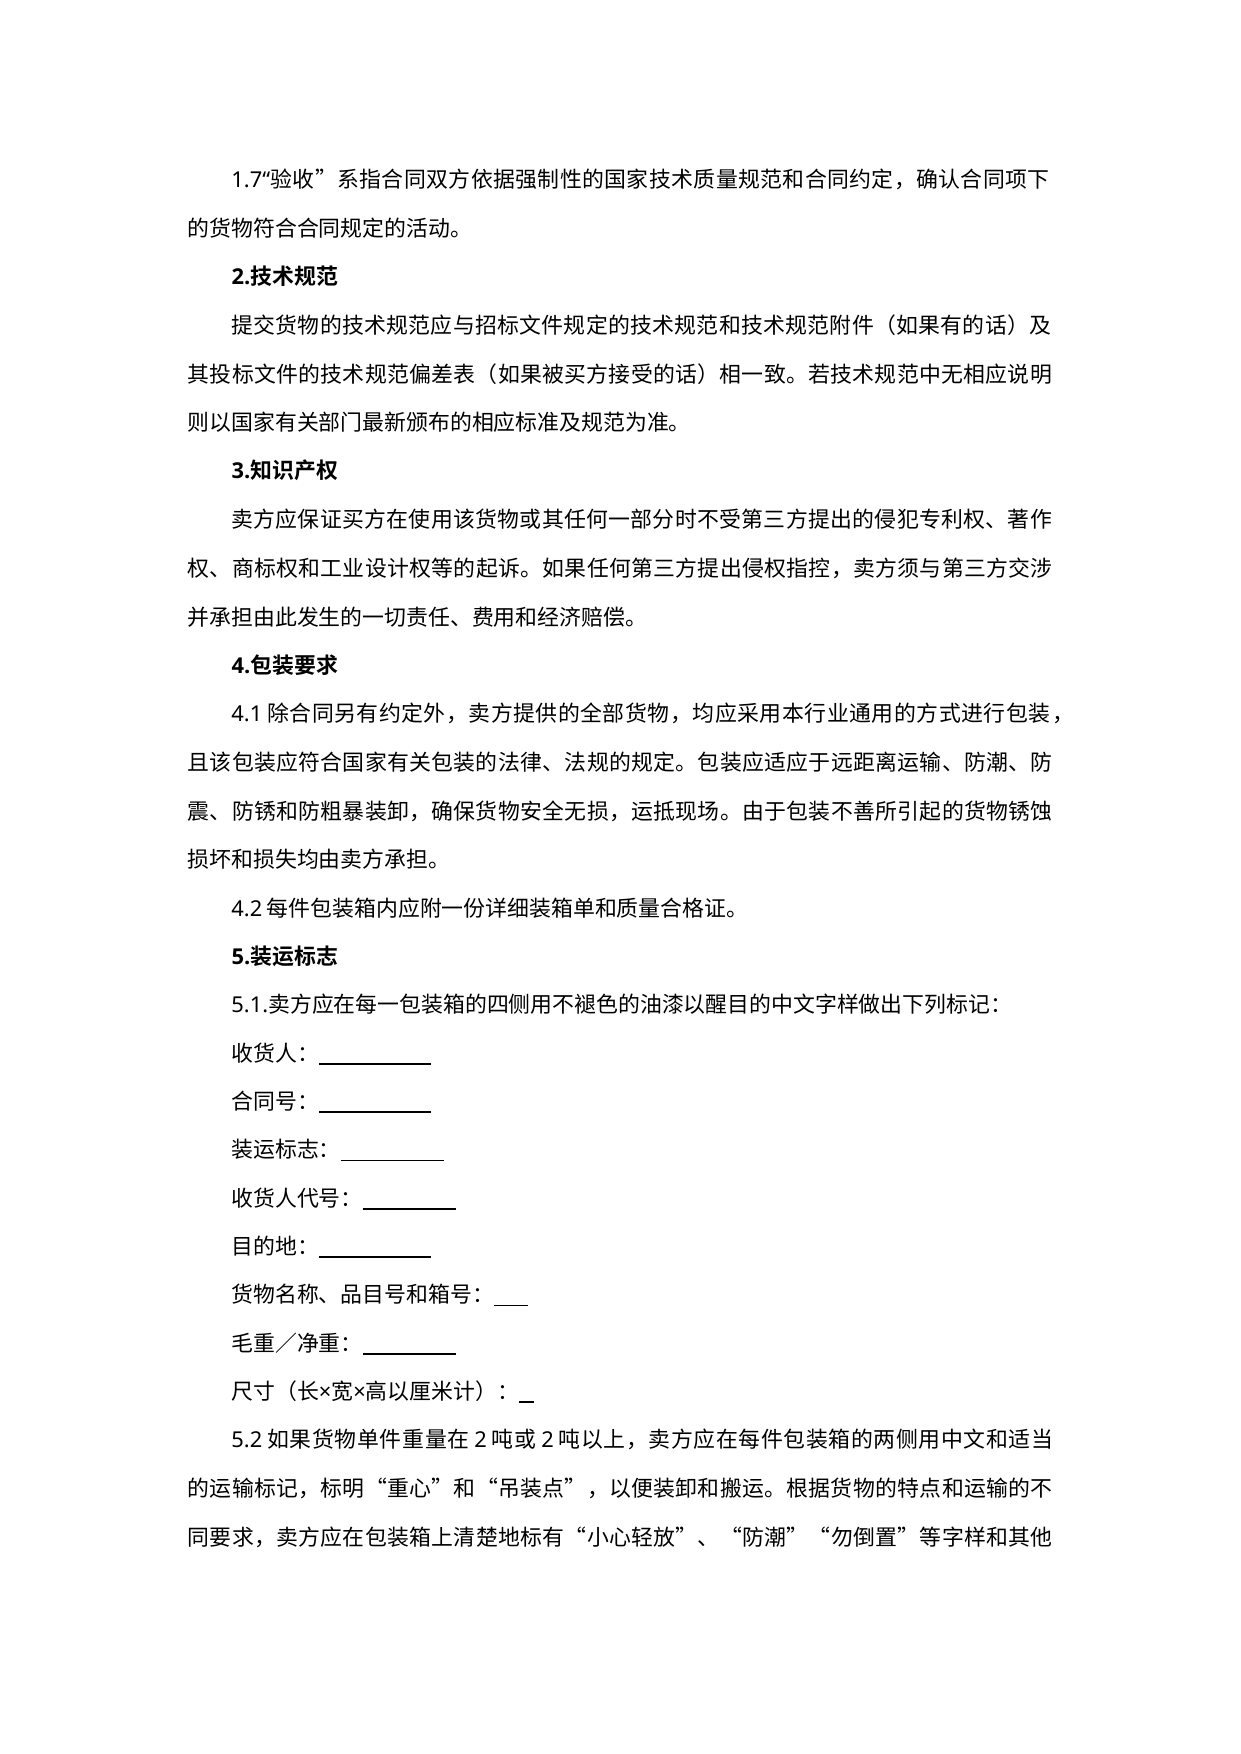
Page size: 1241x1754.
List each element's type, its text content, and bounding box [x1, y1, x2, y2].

text 4.包装要求 [187, 647, 1053, 680]
text 毛重／净重： [187, 1325, 1053, 1358]
text 4.1除合同另有约定外，卖方提供的全部货物，均应采用本行业通用的方式进行包装，且该包装应符合国家有关包装的法律、法规的规定。包装应适应于远距离运输、防潮、防震、防锈和防粗暴装卸，确保货物安全无损，运抵现场。由于包装不善所引起的货物锈蚀、损坏和损失均由卖方承担。 [187, 696, 1053, 874]
text 收货人代号： [187, 1180, 1053, 1213]
text 合同号： [187, 1084, 1053, 1116]
text 目的地： [187, 1229, 1053, 1261]
text 2.技术规范 [187, 259, 1053, 292]
text 4.2每件包装箱内应附一份详细装箱单和质量合格证。 [187, 890, 1053, 923]
text 货物名称、品目号和箱号： [187, 1277, 1053, 1309]
text 尺寸（长×宽×高以厘米计）： [187, 1374, 1053, 1406]
text 3.知识产权 [187, 453, 1053, 486]
text 卖方应保证买方在使用该货物或其任何一部分时不受第三方提出的侵犯专利权、著作权、商标权和工业设计权等的起诉。如果任何第三方提出侵权指控，卖方须与第三方交涉并承担由此发生的一切责任、费用和经济赔偿。 [187, 502, 1053, 632]
text 5.1.卖方应在每一包装箱的四侧用不褪色的油漆以醒目的中文字样做出下列标记： [187, 987, 1053, 1019]
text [187, 1422, 1053, 1552]
text 5.装运标志 [187, 939, 1053, 971]
text 装运标志： [187, 1132, 1053, 1164]
text 1.7“验收”系指合同双方依据强制性的国家技术质量规范和合同约定，确认合同项下的货物符合合同规定的活动。 [187, 162, 1053, 243]
text 收货人： [187, 1035, 1053, 1068]
text 提交货物的技术规范应与招标文件规定的技术规范和技术规范附件（如果有的话）及其投标文件的技术规范偏差表（如果被买方接受的话）相一致。若技术规范中无相应说明，则以国家有关部门最新颁布的相应标准及规范为准。 [187, 307, 1053, 437]
